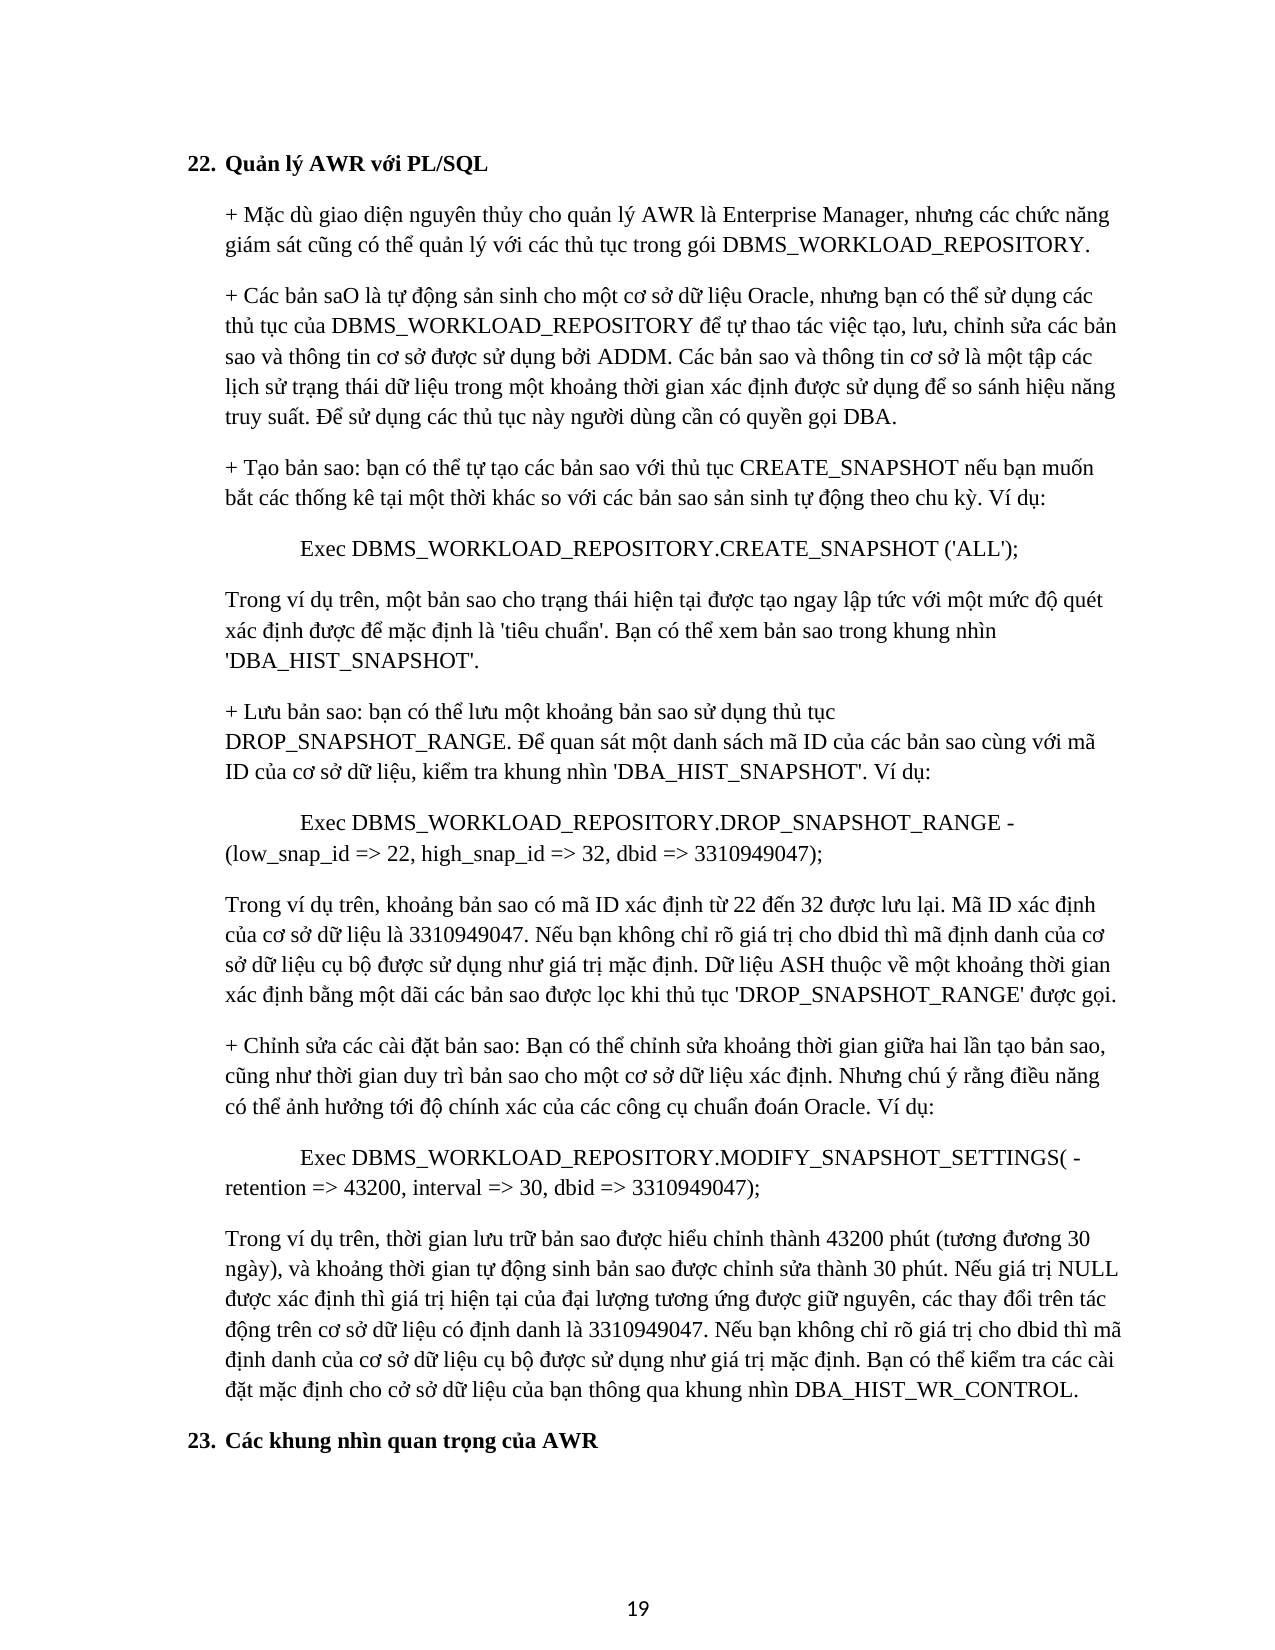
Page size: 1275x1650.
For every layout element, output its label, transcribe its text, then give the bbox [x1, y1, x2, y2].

text + Mặc dù giao diện nguyên thủy cho quản lý AWR là Enterprise Manager, nhưng các chức năng giám sát cũng có thể quản lý với các thủ tục trong gói DBMS_WORKLOAD_REPOSITORY. [225, 201, 1125, 258]
text Exec DBMS_WORKLOAD_REPOSITORY.DROP_SNAPSHOT_RANGE - (low_snap_id => 22, high_snap_id => 32, dbid => 3310949047); [225, 809, 1125, 866]
text Trong ví dụ trên, một bản sao cho trạng thái hiện tại được tạo ngay lập tức với một mức độ quét xác định được để mặc định là 'tiêu chuẩn'. Bạn có thể xem bản sao trong khung nhìn 'DBA_HIST_SNAPSHOT'. [225, 586, 1125, 673]
list Quản lý AWR với PL/SQL [187, 150, 1125, 176]
text Trong ví dụ trên, thời gian lưu trữ bản sao được hiểu chỉnh thành 43200 phút (tương đương 30 ngày), và khoảng thời gian tự động sinh bản sao được chỉnh sửa thành 30 phút. Nếu giá trị NULL được xác định thì giá trị hiện tại của đại lượng tương ứng được giữ nguyên, các thay đổi trên tác động trên cơ sở dữ liệu có định danh là 3310949047. Nếu bạn không chỉ rõ giá trị cho dbid thì mã định danh của cơ sở dữ liệu cụ bộ được sử dụng như giá trị mặc định. Bạn có thể kiểm tra các cài đặt mặc định cho cở sở dữ liệu của bạn thông qua khung nhìn DBA_HIST_WR_CONTROL. [225, 1225, 1125, 1402]
text Exec DBMS_WORKLOAD_REPOSITORY.CREATE_SNAPSHOT ('ALL'); [225, 535, 1125, 562]
text + Tạo bản sao: bạn có thể tự tạo các bản sao với thủ tục CREATE_SNAPSHOT nếu bạn muốn bắt các thống kê tại một thời khác so với các bản sao sản sinh tự động theo chu kỳ. Ví dụ: [225, 454, 1125, 511]
list Các khung nhìn quan trọng của AWR [187, 1427, 1125, 1453]
text Trong ví dụ trên, khoảng bản sao có mã ID xác định từ 22 đến 32 được lưu lại. Mã ID xác định của cơ sở dữ liệu là 3310949047. Nếu bạn không chỉ rõ giá trị cho dbid thì mã định danh của cơ sở dữ liệu cụ bộ được sử dụng như giá trị mặc định. Dữ liệu ASH thuộc về một khoảng thời gian xác định bằng một dãi các bản sao được lọc khi thủ tục 'DROP_SNAPSHOT_RANGE' được gọi. [225, 891, 1125, 1008]
text Exec DBMS_WORKLOAD_REPOSITORY.MODIFY_SNAPSHOT_SETTINGS( -retention => 43200, interval => 30, dbid => 3310949047); [225, 1144, 1125, 1200]
text + Chỉnh sửa các cài đặt bản sao: Bạn có thể chỉnh sửa khoảng thời gian giữa hai lần tạo bản sao, cũng như thời gian duy trì bản sao cho một cơ sở dữ liệu xác định. Nhưng chú ý rằng điều năng có thể ảnh hưởng tới độ chính xác của các công cụ chuẩn đoán Oracle. Ví dụ: [225, 1032, 1125, 1119]
text + Các bản saO là tự động sản sinh cho một cơ sở dữ liệu Oracle, nhưng bạn có thể sử dụng các thủ tục của DBMS_WORKLOAD_REPOSITORY để tự thao tác việc tạo, lưu, chỉnh sửa các bản sao và thông tin cơ sở được sử dụng bởi ADDM. Các bản sao và thông tin cơ sở là một tập các lịch sử trạng thái dữ liệu trong một khoảng thời gian xác định được sử dụng để so sánh hiệu năng truy suất. Để sử dụng các thủ tục này người dùng cần có quyền gọi DBA. [225, 282, 1125, 429]
text + Lưu bản sao: bạn có thể lưu một khoảng bản sao sử dụng thủ tục DROP_SNAPSHOT_RANGE. Để quan sát một danh sách mã ID của các bản sao cùng với mã ID của cơ sở dữ liệu, kiểm tra khung nhìn 'DBA_HIST_SNAPSHOT'. Ví dụ: [225, 698, 1125, 785]
